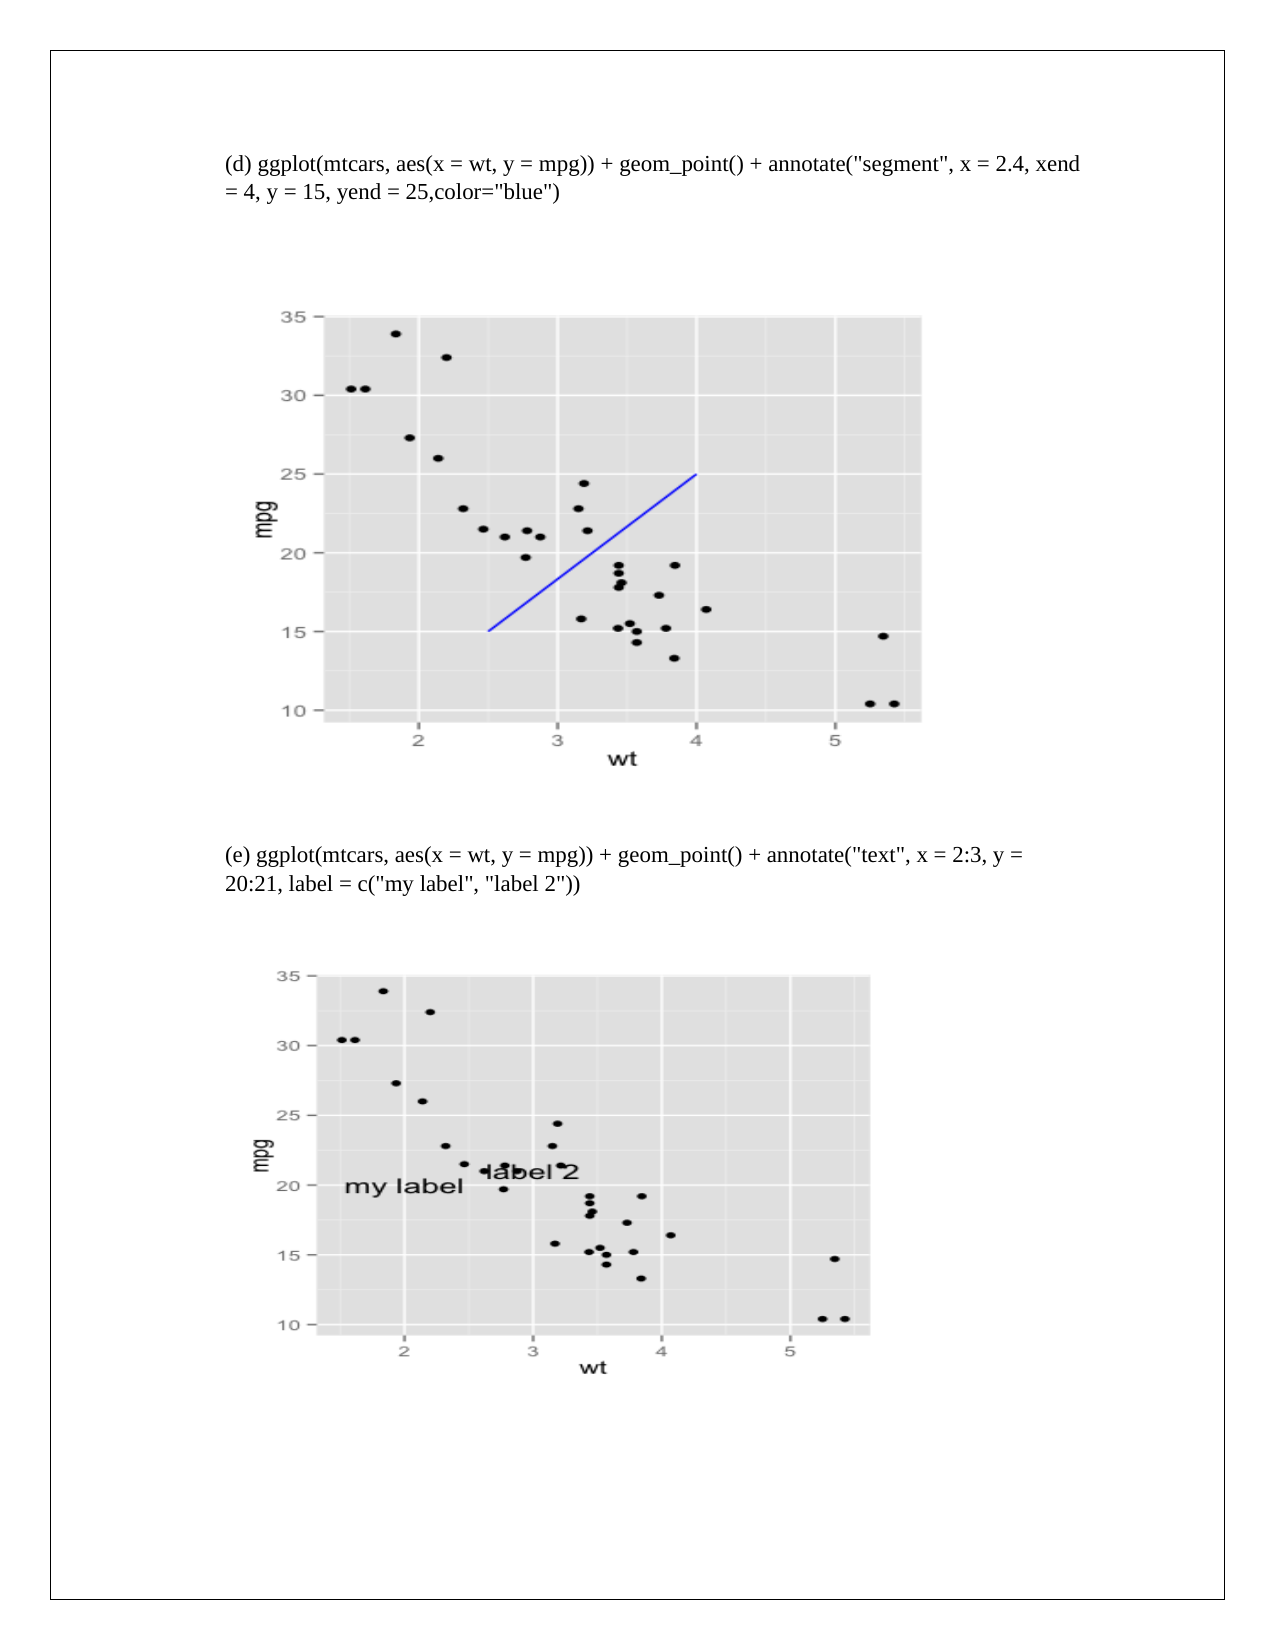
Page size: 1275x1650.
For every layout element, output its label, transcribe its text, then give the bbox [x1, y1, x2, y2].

picture [225, 292, 957, 783]
list (e) ggplot(mtcars, aes(x = wt, y = mpg)) + geom_point() + annotate("text", x = 2:3, y = 20:21, label = c("my label", "label 2")) [225, 841, 1087, 896]
list (d) ggplot(mtcars, aes(x = wt, y = mpg)) + geom_point() + annotate("segment", x = 2.4, xend = 4, y = 15, yend = 25,color="blue") [225, 150, 1087, 205]
picture [225, 955, 903, 1389]
